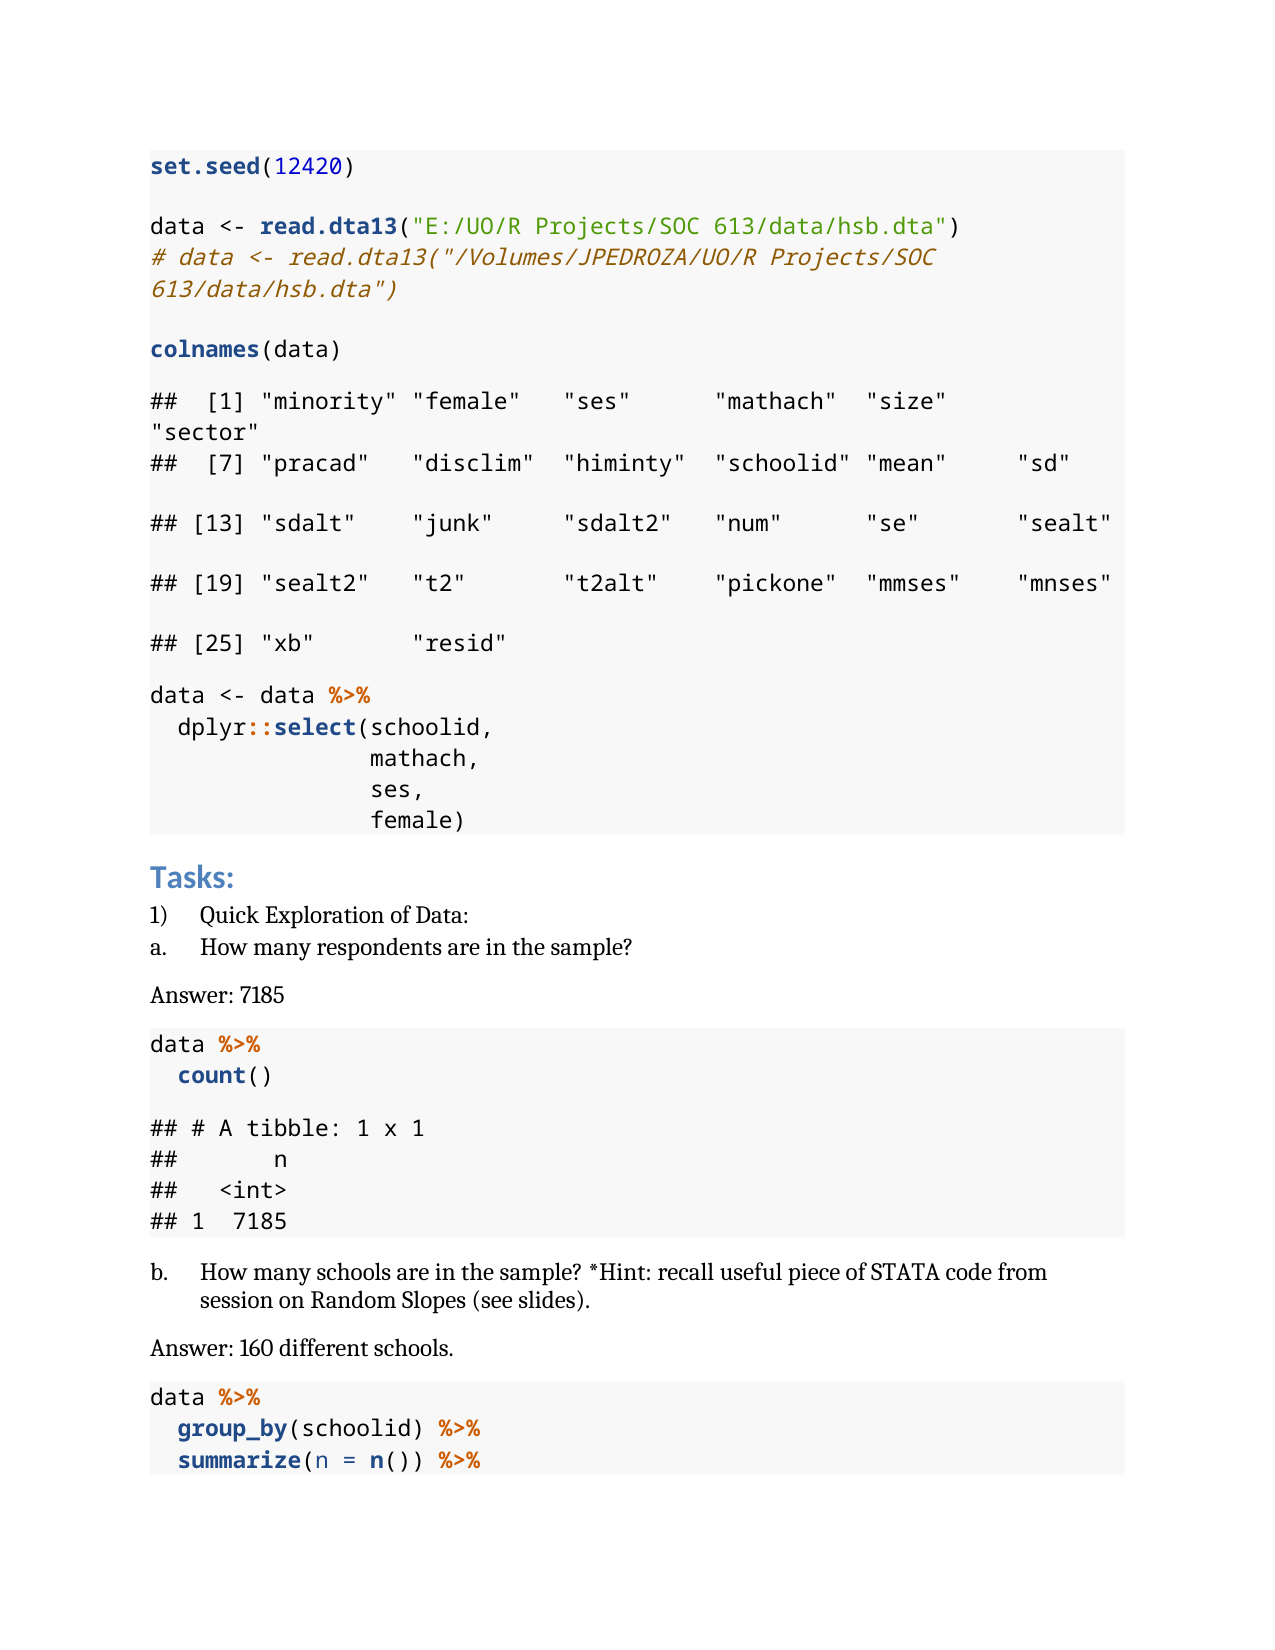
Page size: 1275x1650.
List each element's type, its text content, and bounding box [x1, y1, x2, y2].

text data %>% count() [150, 1028, 1125, 1091]
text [150, 1381, 1125, 1475]
text Answer: 160 different schools. [150, 1334, 1125, 1362]
text Answer: 7185 [150, 981, 1125, 1009]
text data <- data %>% dplyr::select(schoolid, mathach, ses, female) [370, 679, 1125, 835]
text ## # A tibble: 1 x 1 ## n ## <int> ## 1 7185 [150, 1112, 1125, 1237]
list How many respondents are in the sample? [150, 933, 1125, 962]
subtitle Tasks: [150, 856, 1125, 897]
text ## [1] "minority" "female" "ses" "mathach" "size" "sector" ## [7] "pracad" "disclim" "himinty" "schoolid" "mean" "sd" ## [13] "sdalt" "junk" "sdalt2" "num" "se" "sealt" ## [19] "sealt2" "t2" "t2alt" "pickone" "mmses" "mnses" ## [25] "xb" "resid" [150, 384, 1125, 658]
list Quick Exploration of Data: [150, 901, 1125, 929]
text set.seed(12420) data <- read.dta13("E:/UO/R Projects/SOC 613/data/hsb.dta") # data <- read.dta13("/Volumes/JPEDROZA/UO/R Projects/SOC 613/data/hsb.dta") colnames(data) [150, 150, 1125, 364]
list How many schools are in the sample? *Hint: recall useful piece of STATA code from session on Random Slopes (see slides). [150, 1257, 1125, 1315]
